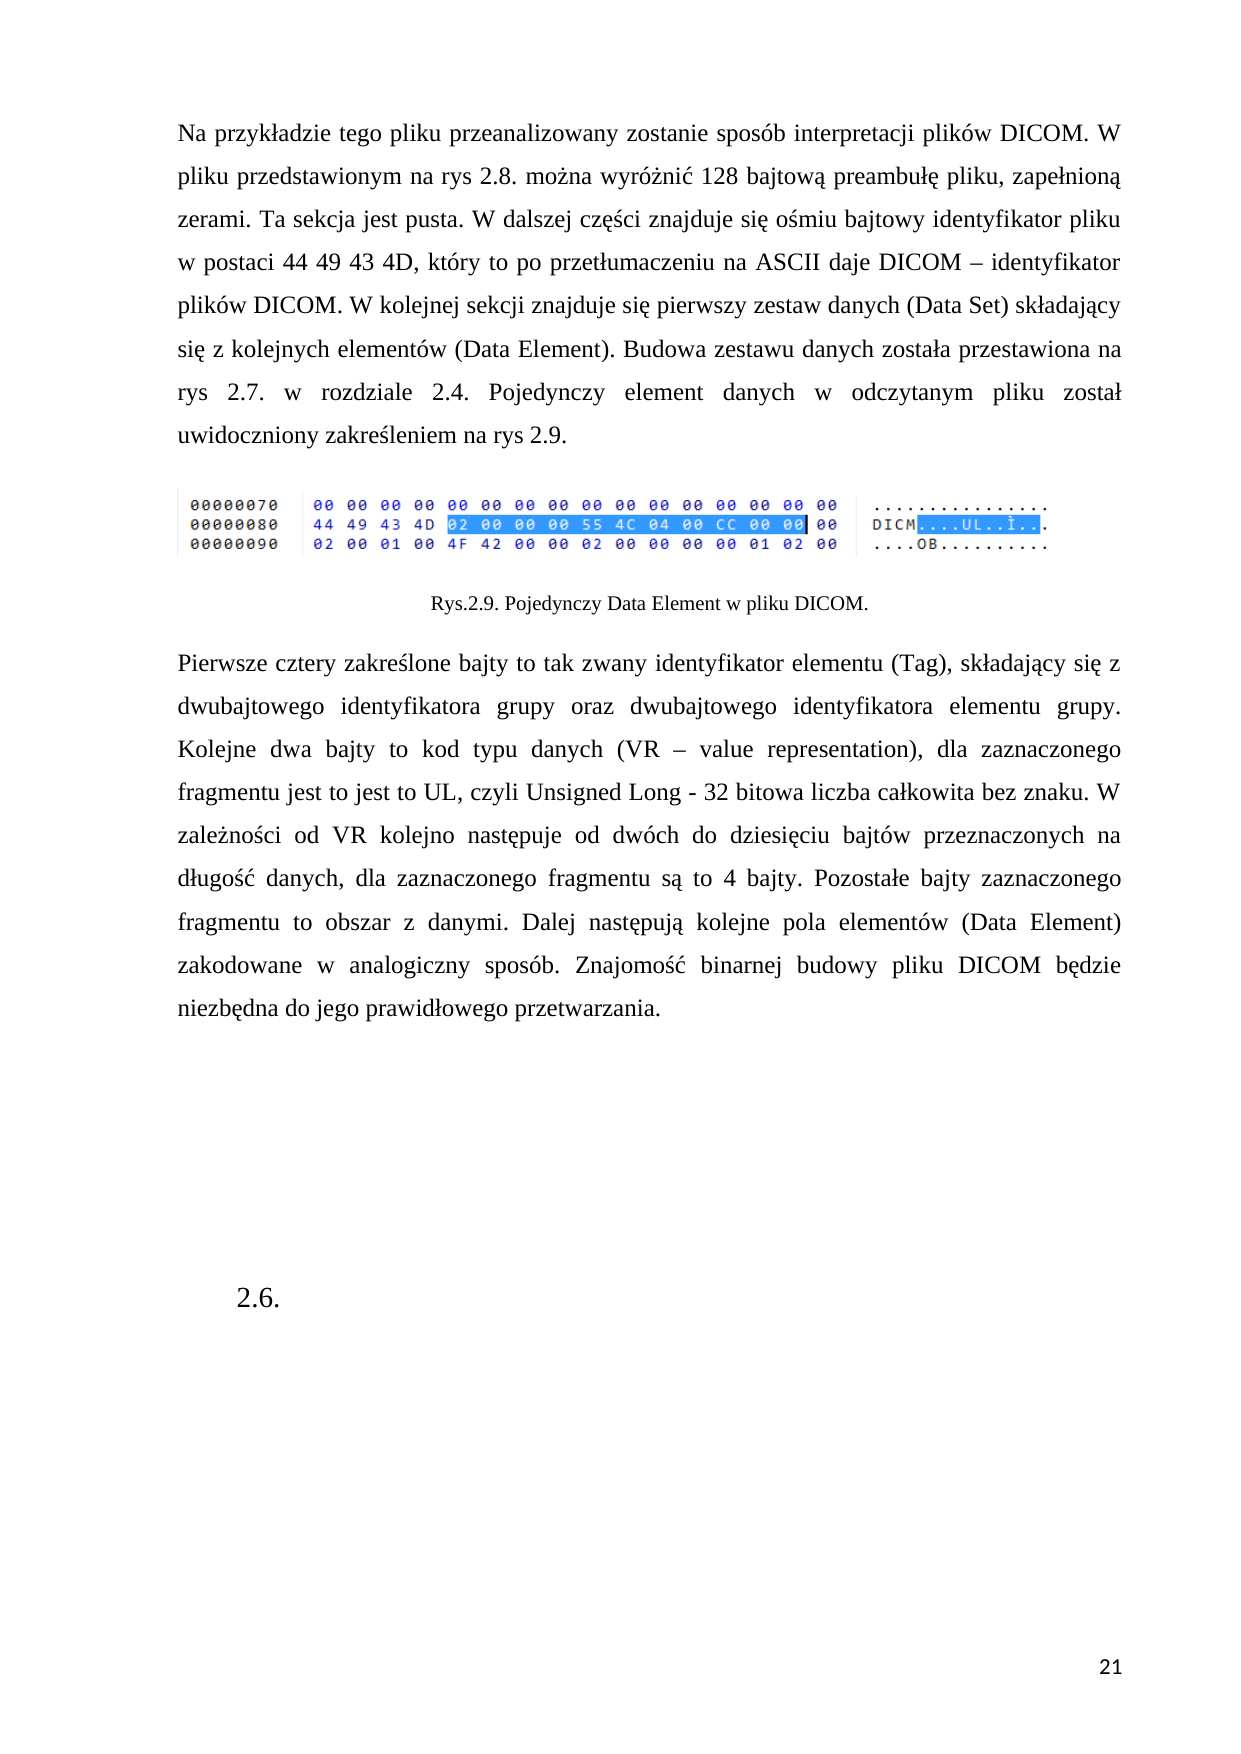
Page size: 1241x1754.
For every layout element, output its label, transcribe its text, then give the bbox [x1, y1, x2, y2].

text Pierwsze cztery zakreślone bajty to tak zwany identyfikator elementu (Tag), składający się z dwubajtowego identyfikatora grupy oraz dwubajtowego identyfikatora elementu grupy. Kolejne dwa bajty to kod typu danych (VR – value representation), dla zaznaczonego fragmentu jest to jest to UL, czyli Unsigned Long - 32 bitowa liczba całkowita bez znaku. W zależności od VR kolejno następuje od dwóch do dziesięciu bajtów przeznaczonych na długość danych, dla zaznaczonego fragmentu są to 4 bajty. Pozostałe bajty zaznaczonego fragmentu to obszar z danymi. Dalej następują kolejne pola elementów (Data Element) zakodowane w analogiczny sposób. Znajomość binarnej budowy pliku DICOM będzie niezbędna do jego prawidłowego przetwarzania. [177, 648, 1122, 1022]
picture [177, 483, 1122, 557]
text Na przykładzie tego pliku przeanalizowany zostanie sposób interpretacji plików DICOM. W pliku przedstawionym na rys 2.8. można wyróżnić 128 bajtową preambułę pliku, zapełnioną zerami. Ta sekcja jest pusta. W dalszej części znajduje się ośmiu bajtowy identyfikator pliku w postaci 44 49 43 4D, który to po przetłumaczeniu na ASCII daje DICOM – identyfikator plików DICOM. W kolejnej sekcji znajduje się pierwszy zestaw danych (Data Set) składający się z kolejnych elementów (Data Element). Budowa zestawu danych została przestawiona na rys 2.7. w rozdziale 2.4. Pojedynczy element danych w odczytanym pliku został uwidoczniony zakreśleniem na rys 2.9. [177, 118, 1122, 449]
text Rys.2.9. Pojedynczy Data Element w pliku DICOM. [177, 591, 1122, 615]
